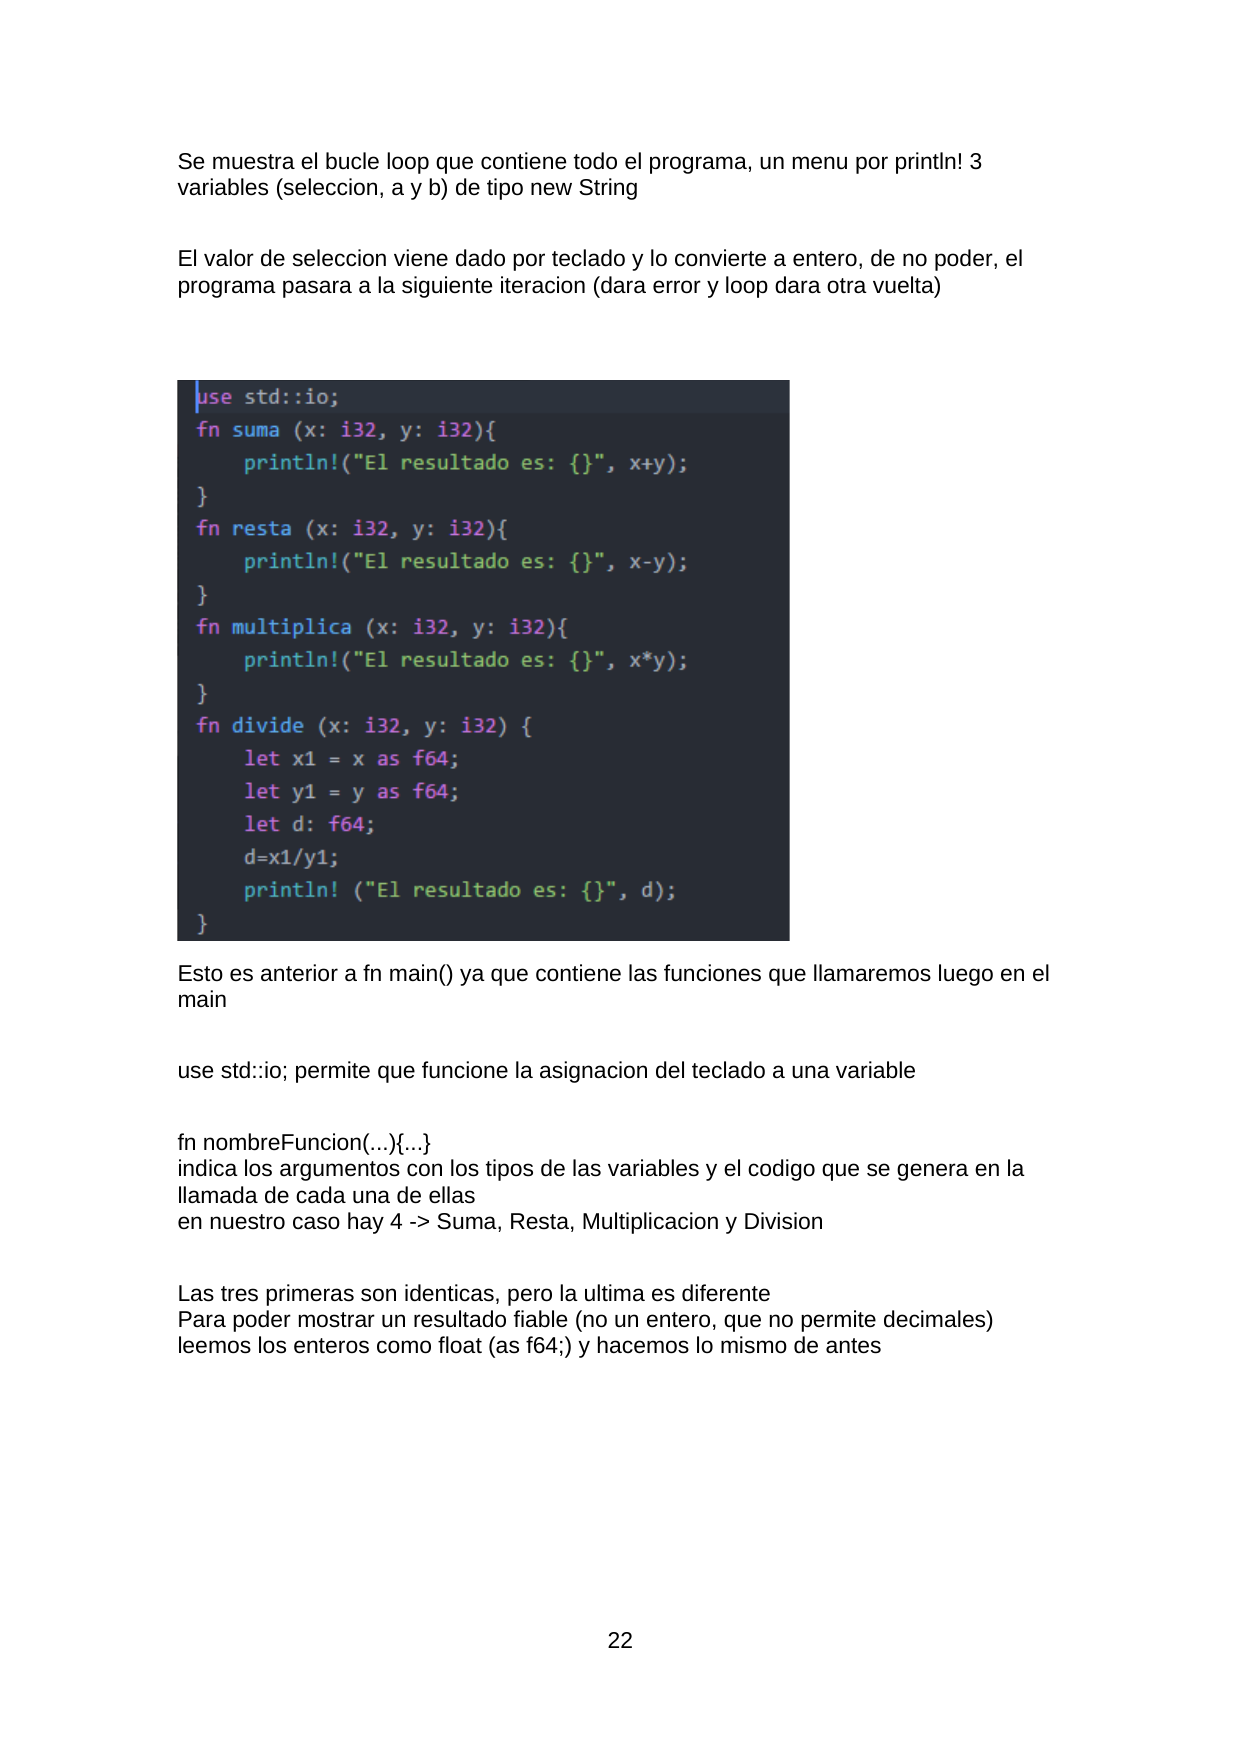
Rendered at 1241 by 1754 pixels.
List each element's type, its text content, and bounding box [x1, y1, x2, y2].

text Para poder mostrar un resultado fiable (no un entero, que no permite decimales) leemos los enteros como float (as f64;) y hacemos lo mismo de antes [177, 1306, 1063, 1358]
picture [177, 380, 790, 941]
text Esto es anterior a fn main() ya que contiene las funciones que llamaremos luego en el main [177, 960, 1063, 1012]
text Se muestra el bucle loop que contiene todo el programa, un menu por println! 3 variables (seleccion, a y b) de tipo new String [177, 148, 1063, 200]
text Las tres primeras son identicas, pero la ultima es diferente [177, 1279, 1063, 1306]
text use std::io; permite que funcione la asignacion del teclado a una variable [177, 1057, 1063, 1084]
text El valor de seleccion viene dado por teclado y lo convierte a entero, de no poder, el programa pasara a la siguiente iteracion (dara error y loop dara otra vuelta) [177, 245, 1063, 298]
text fn nombreFuncion(...){...} [177, 1129, 1063, 1155]
text en nuestro caso hay 4 -> Suma, Resta, Multiplicacion y Division [177, 1208, 1063, 1234]
text indica los argumentos con los tipos de las variables y el codigo que se genera en la llamada de cada una de ellas [177, 1155, 1063, 1208]
